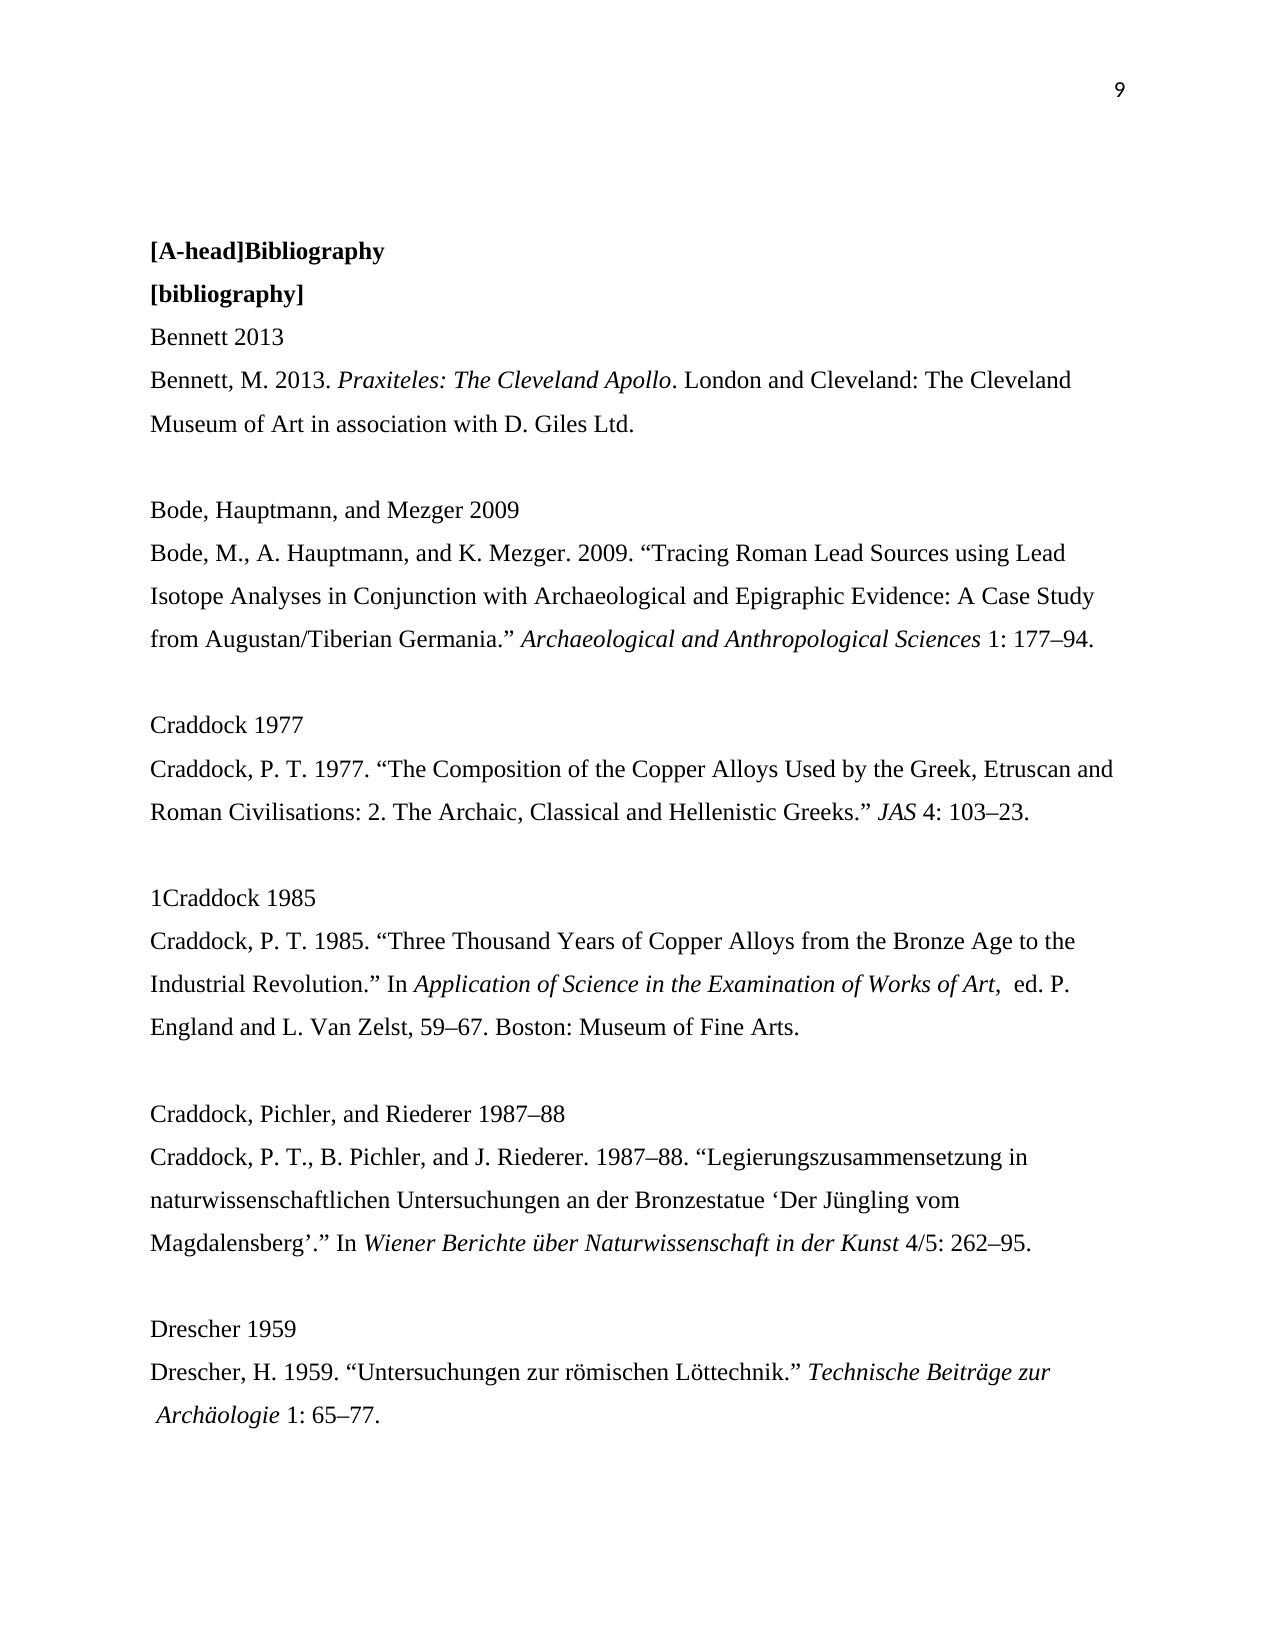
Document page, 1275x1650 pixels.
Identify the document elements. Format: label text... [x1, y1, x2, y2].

text [A-head]Bibliography [150, 236, 1125, 265]
text [bibliography] [150, 279, 1125, 308]
text Bennett 2013 [150, 322, 1125, 351]
text Craddock, P. T. 1977. “The Composition of the Copper Alloys Used by the Greek, Etruscan and Roman Civilisations: 2. The Archaic, Classical and Hellenistic Greeks.” JAS 4: 103–23. [150, 754, 1125, 826]
text Craddock 1985 [150, 883, 1125, 912]
text Bennett, M. 2013. Praxiteles: The Cleveland Apollo. London and Cleveland: The Cleveland Museum of Art in association with D. Giles Ltd. [150, 366, 1125, 437]
text Drescher, H. 1959. “Untersuchungen zur römischen Löttechnik.” Technische Beiträge zur Archäologie 1: 65–77. [150, 1357, 1125, 1429]
text Craddock, Pichler, and Riederer 1987–88 [150, 1099, 1125, 1127]
text Bode, Hauptmann, and Mezger 2009 [150, 495, 1125, 524]
text Craddock 1977 [150, 711, 1125, 739]
text naturwissenschaftlichen Untersuchungen an der Bronzestatue ‘Der Jüngling vom Magdalensberg’.” In Wiener Berichte über Naturwissenschaft in der Kunst 4/5: 262–95. [150, 1185, 1125, 1257]
text Bode, M., A. Hauptmann, and K. Mezger. 2009. “Tracing Roman Lead Sources using Lead Isotope Analyses in Conjunction with Archaeological and Epigraphic Evidence: A Case Study from Augustan/Tiberian Germania.” Archaeological and Anthropological Sciences 1: 177–94. [150, 538, 1125, 653]
text Drescher 1959 [150, 1314, 1125, 1343]
text Craddock, P. T. 1985. “Three Thousand Years of Copper Alloys from the Bronze Age to the Industrial Revolution.” In Application of Science in the Examination of Works of Art, ed. P. England and L. Van Zelst, 59–67. Boston: Museum of Fine Arts. [150, 926, 1125, 1041]
text Craddock, P. T., B. Pichler, and J. Riederer. 1987–88. “Legierungszusammensetzung in [150, 1142, 1125, 1171]
